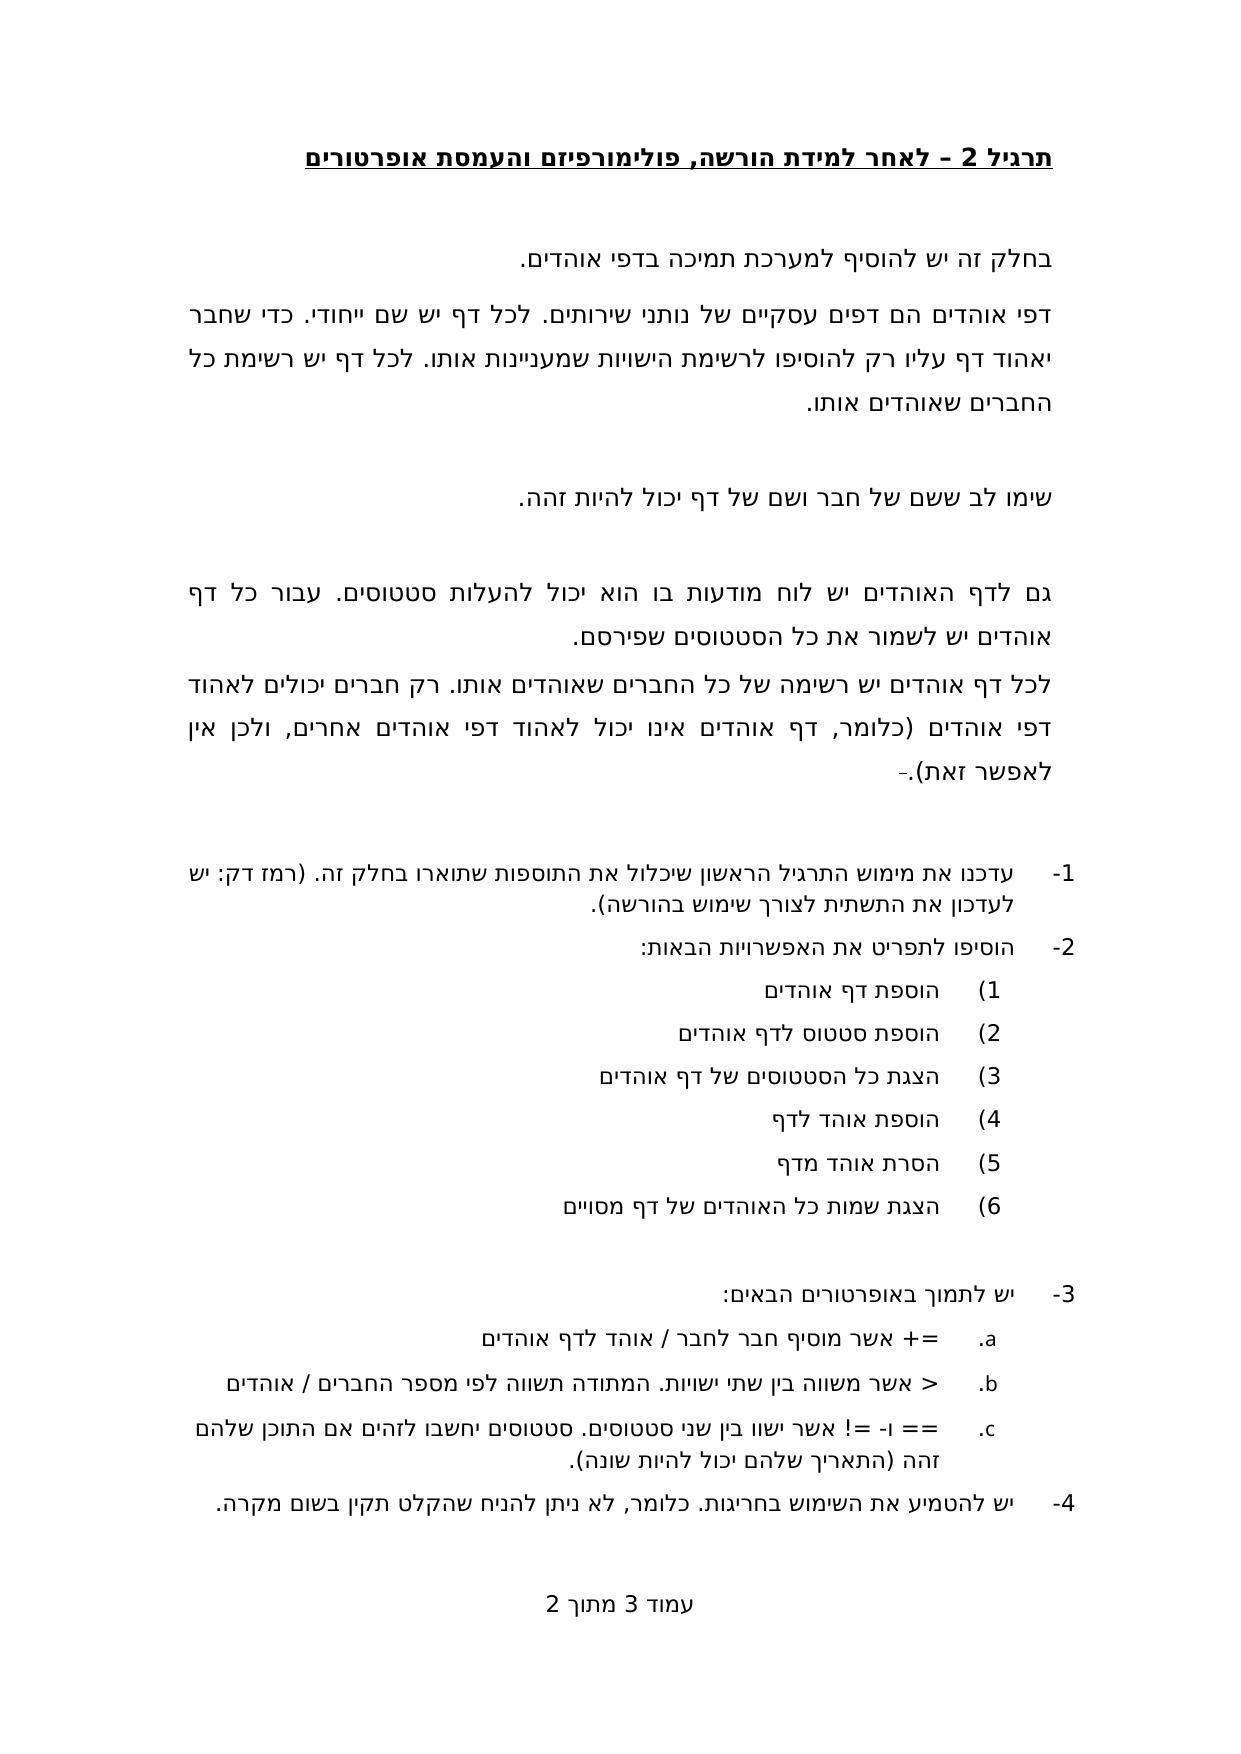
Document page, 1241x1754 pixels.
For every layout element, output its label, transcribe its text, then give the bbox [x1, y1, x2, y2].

text דפי אוהדים הם דפים עסקיים של נותני שירותים. לכל דף יש שם ייחודי. כדי שחבר יאהוד דף עליו רק להוסיפו לרשימת הישויות שמעניינות אותו. לכל דף יש רשימת כל החברים שאוהדים אותו. [187, 300, 1053, 417]
list =+ אשר מוסיף חבר לחבר / אוהד לדף אוהדים [187, 1324, 978, 1353]
list עדכנו את מימוש התרגיל הראשון שיכלול את התוספות שתוארו בחלק זה. (רמז דק: יש לעדכון את התשתית לצורך שימוש בהורשה). [187, 860, 1053, 918]
list == ו- =! אשר ישוו בין שני סטטוסים. סטטוסים יחשבו לזהים אם התוכן שלהם זהה (התאריך שלהם יכול להיות שונה). [187, 1414, 978, 1473]
list הצגת שמות כל האוהדים של דף מסויים [187, 1193, 978, 1219]
list הסרת אוהד מדף [187, 1150, 978, 1176]
list הוספת דף אוהדים [187, 977, 978, 1004]
list < אשר משווה בין שתי ישויות. המתודה תשווה לפי מספר החברים / אוהדים [187, 1369, 978, 1398]
text לכל דף אוהדים יש רשימה של כל החברים שאוהדים אותו. רק חברים יכולים לאהוד דפי אוהדים (כלומר, דף אוהדים אינו יכול לאהוד דפי אוהדים אחרים, ולכן אין לאפשר זאת). [187, 670, 1053, 787]
list הוספת אוהד לדף [187, 1107, 978, 1133]
list הצגת כל הסטטוסים של דף אוהדים [187, 1063, 978, 1090]
text בחלק זה יש להוסיף למערכת תמיכה בדפי אוהדים. [187, 244, 1053, 273]
text תרגיל 2 – לאחר למידת הורשה, פולימורפיזם והעמסת אופרטורים [187, 143, 1053, 172]
list הוספת סטטוס לדף אוהדים [187, 1020, 978, 1047]
list הוסיפו לתפריט את האפשרויות הבאות: [187, 934, 1053, 961]
text גם לדף האוהדים יש לוח מודעות בו הוא יכול להעלות סטטוסים. עבור כל דף אוהדים יש לשמור את כל הסטטוסים שפירסם. [187, 578, 1053, 651]
text שימו לב ששם של חבר ושם של דף יכול להיות זהה. [187, 483, 1053, 512]
list יש להטמיע את השימוש בחריגות. כלומר, לא ניתן להניח שהקלט תקין בשום מקרה. [187, 1490, 1053, 1517]
list יש לתמוך באופרטורים הבאים: [187, 1281, 1053, 1308]
